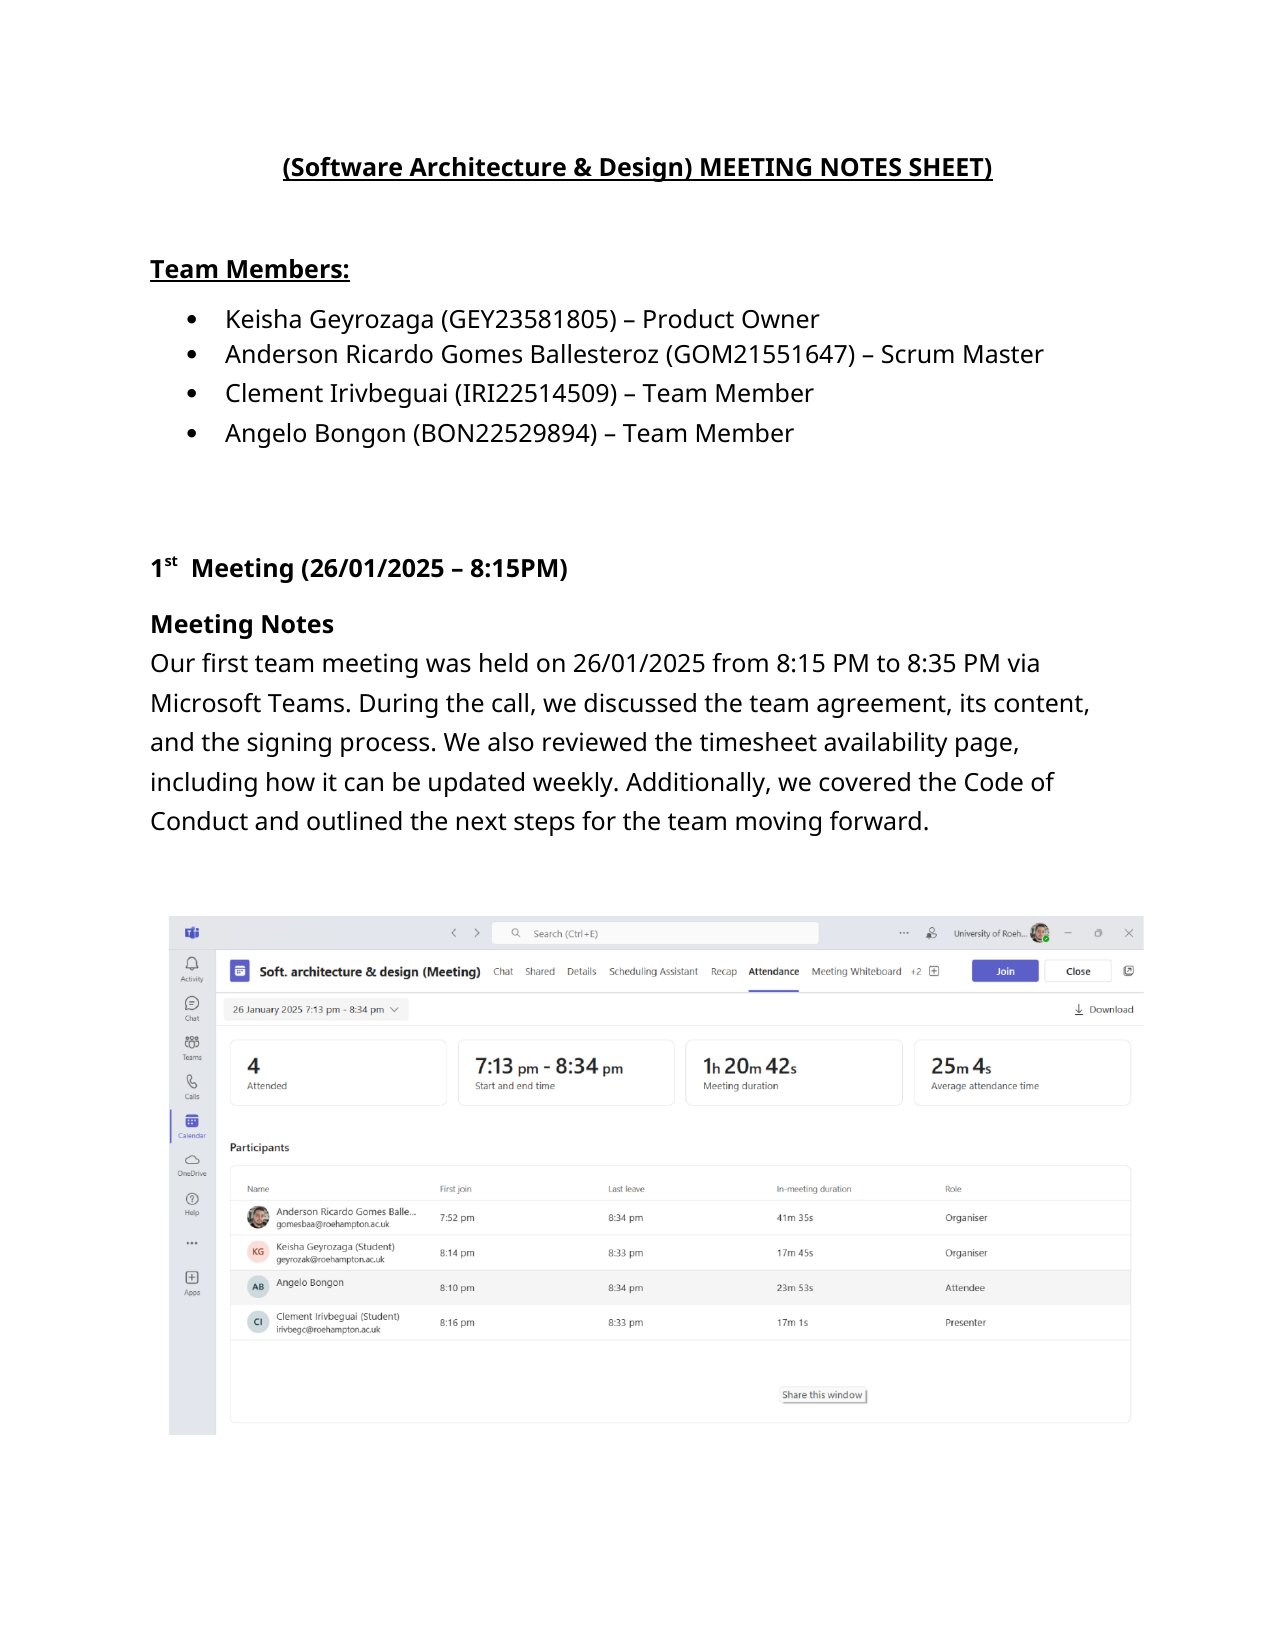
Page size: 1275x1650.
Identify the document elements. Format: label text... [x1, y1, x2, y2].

text 1st Meeting (26/01/2025 – 8:15PM) [150, 550, 1125, 584]
text (Software Architecture & Design) MEETING NOTES SHEET) [150, 150, 1125, 184]
list Keisha Geyrozaga (GEY23581805) – Product Owner [187, 302, 1125, 336]
text Team Members: [150, 251, 1125, 286]
list Angelo Bongon (BON22529894) – Team Member [187, 415, 1125, 489]
list Anderson Ricardo Gomes Ballesteroz (GOM21551647) – Scrum Master [187, 336, 1125, 370]
text Meeting Notes Our first team meeting was held on 26/01/2025 from 8:15 PM to 8:35 PM via Microsoft Teams. During the call, we discussed the team agreement, its content, and the signing process. We also reviewed the timesheet availability page, including how it can be updated weekly. Additionally, we covered the Code of Conduct and outlined the next steps for the team moving forward. [150, 606, 1125, 838]
list Clement Irivbeguai (IRI22514509) – Team Member [187, 376, 1125, 410]
